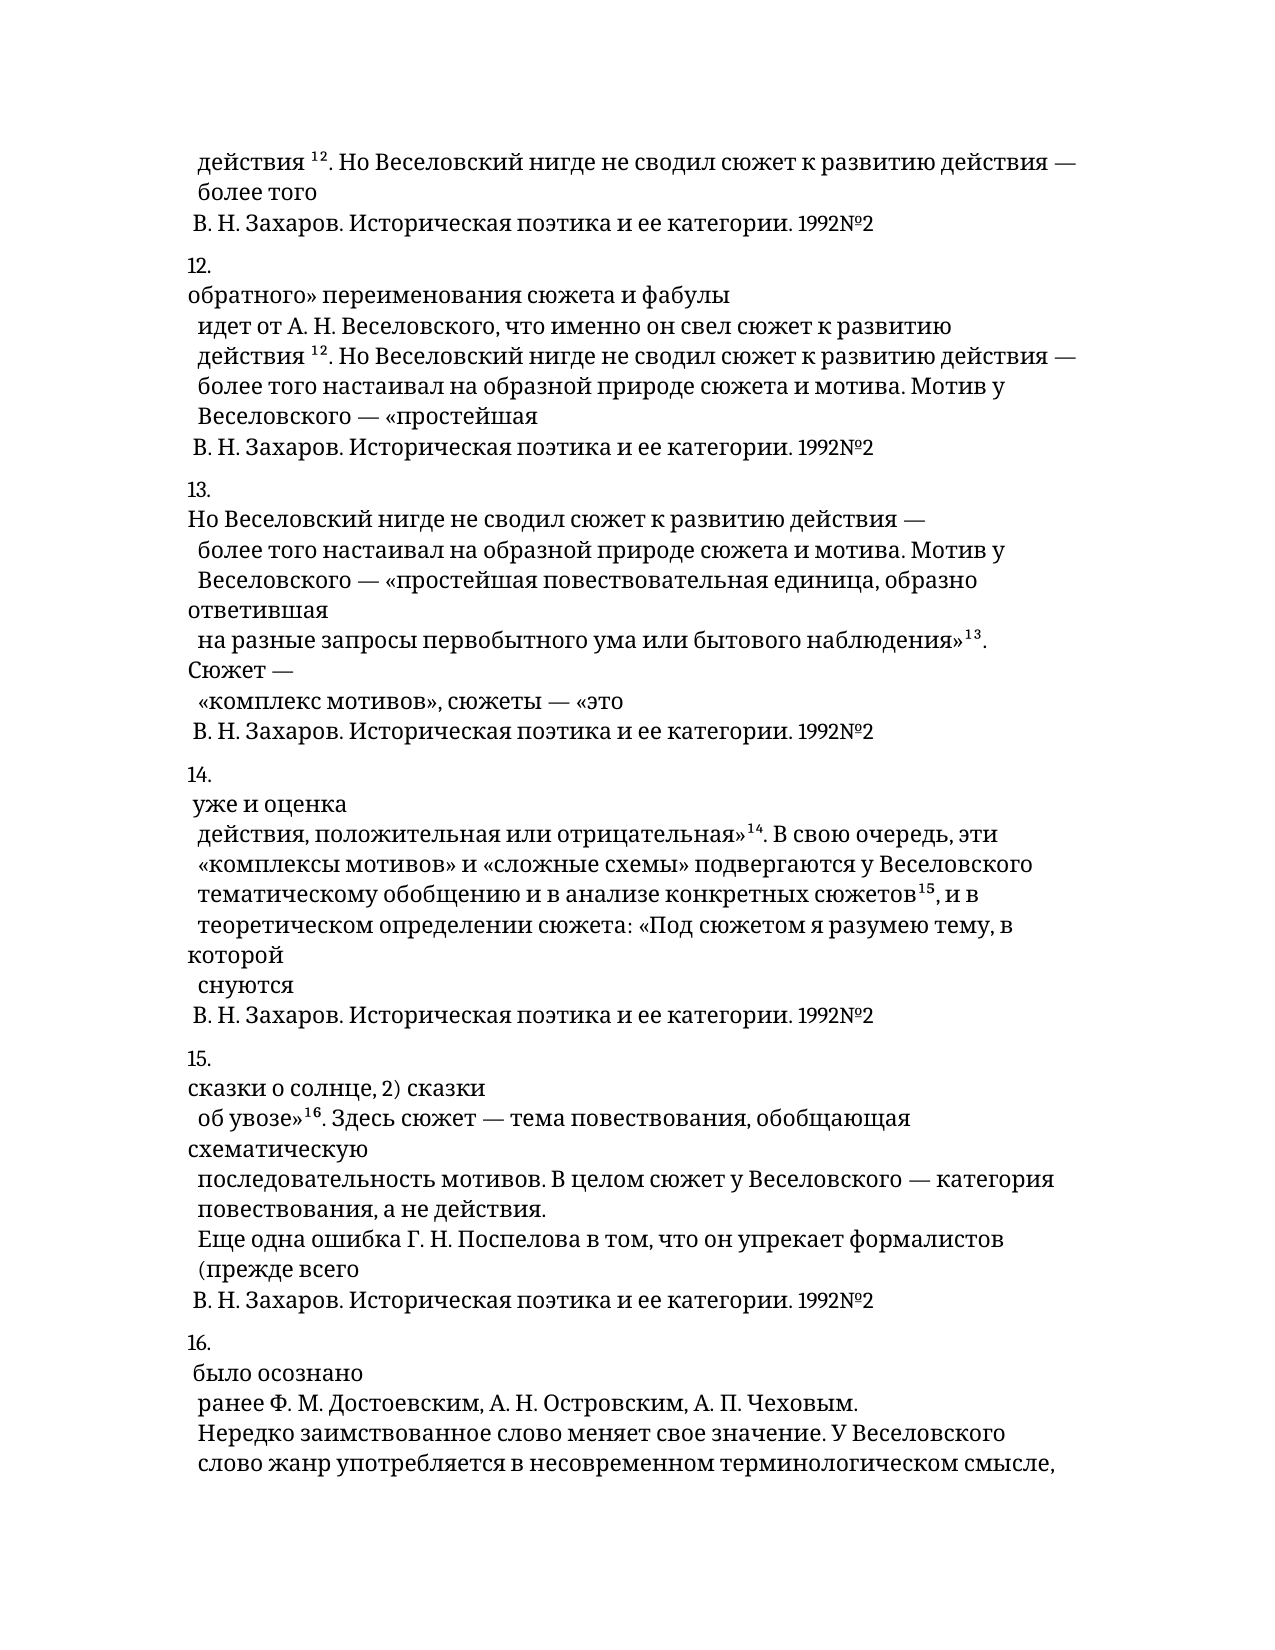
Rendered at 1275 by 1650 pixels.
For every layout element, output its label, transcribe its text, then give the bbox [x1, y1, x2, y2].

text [187, 150, 1087, 237]
text 13. Но Веселовский нигде не сводил сюжет к развитию действия — более того настаивал на образной природе сюжета и мотива. Мотив у Веселовского — «простейшая повествовательная единица, образно ответившая на разные запросы первобытного ума или бытового наблюдения»¹³. Сюжет — «комплекс мотивов», сюжеты — «это В. Н. Захаров. Историческая поэтика и ее категории. 1992№2 [187, 477, 1087, 745]
text 12. обратного» переименования сюжета и фабулы идет от А. Н. Веселовского, что именно он свел сюжет к развитию действия ¹². Но Веселовский нигде не сводил сюжет к развитию действия — более того настаивал на образной природе сюжета и мотива. Мотив у Веселовского — «простейшая В. Н. Захаров. Историческая поэтика и ее категории. 1992№2 [187, 253, 1087, 461]
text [187, 1330, 1087, 1477]
text 14. уже и оценка действия, положительная или отрицательная»¹⁴. В свою очередь, эти «комплексы мотивов» и «сложные схемы» подвергаются у Веселовского тематическому обобщению и в анализе конкретных сюжетов¹⁵, и в теоретическом определении сюжета: «Под сюжетом я разумею тему, в которой снуются В. Н. Захаров. Историческая поэтика и ее категории. 1992№2 [187, 761, 1087, 1029]
text 15. сказки о солнце, 2) сказки об увозе»¹⁶. Здесь сюжет — тема повествования, обобщающая схематическую последовательность мотивов. В целом сюжет у Веселовского — категория повествования, а не действия. Еще одна ошибка Г. Н. Поспелова в том, что он упрекает формалистов (прежде всего В. Н. Захаров. Историческая поэтика и ее категории. 1992№2 [187, 1046, 1087, 1314]
